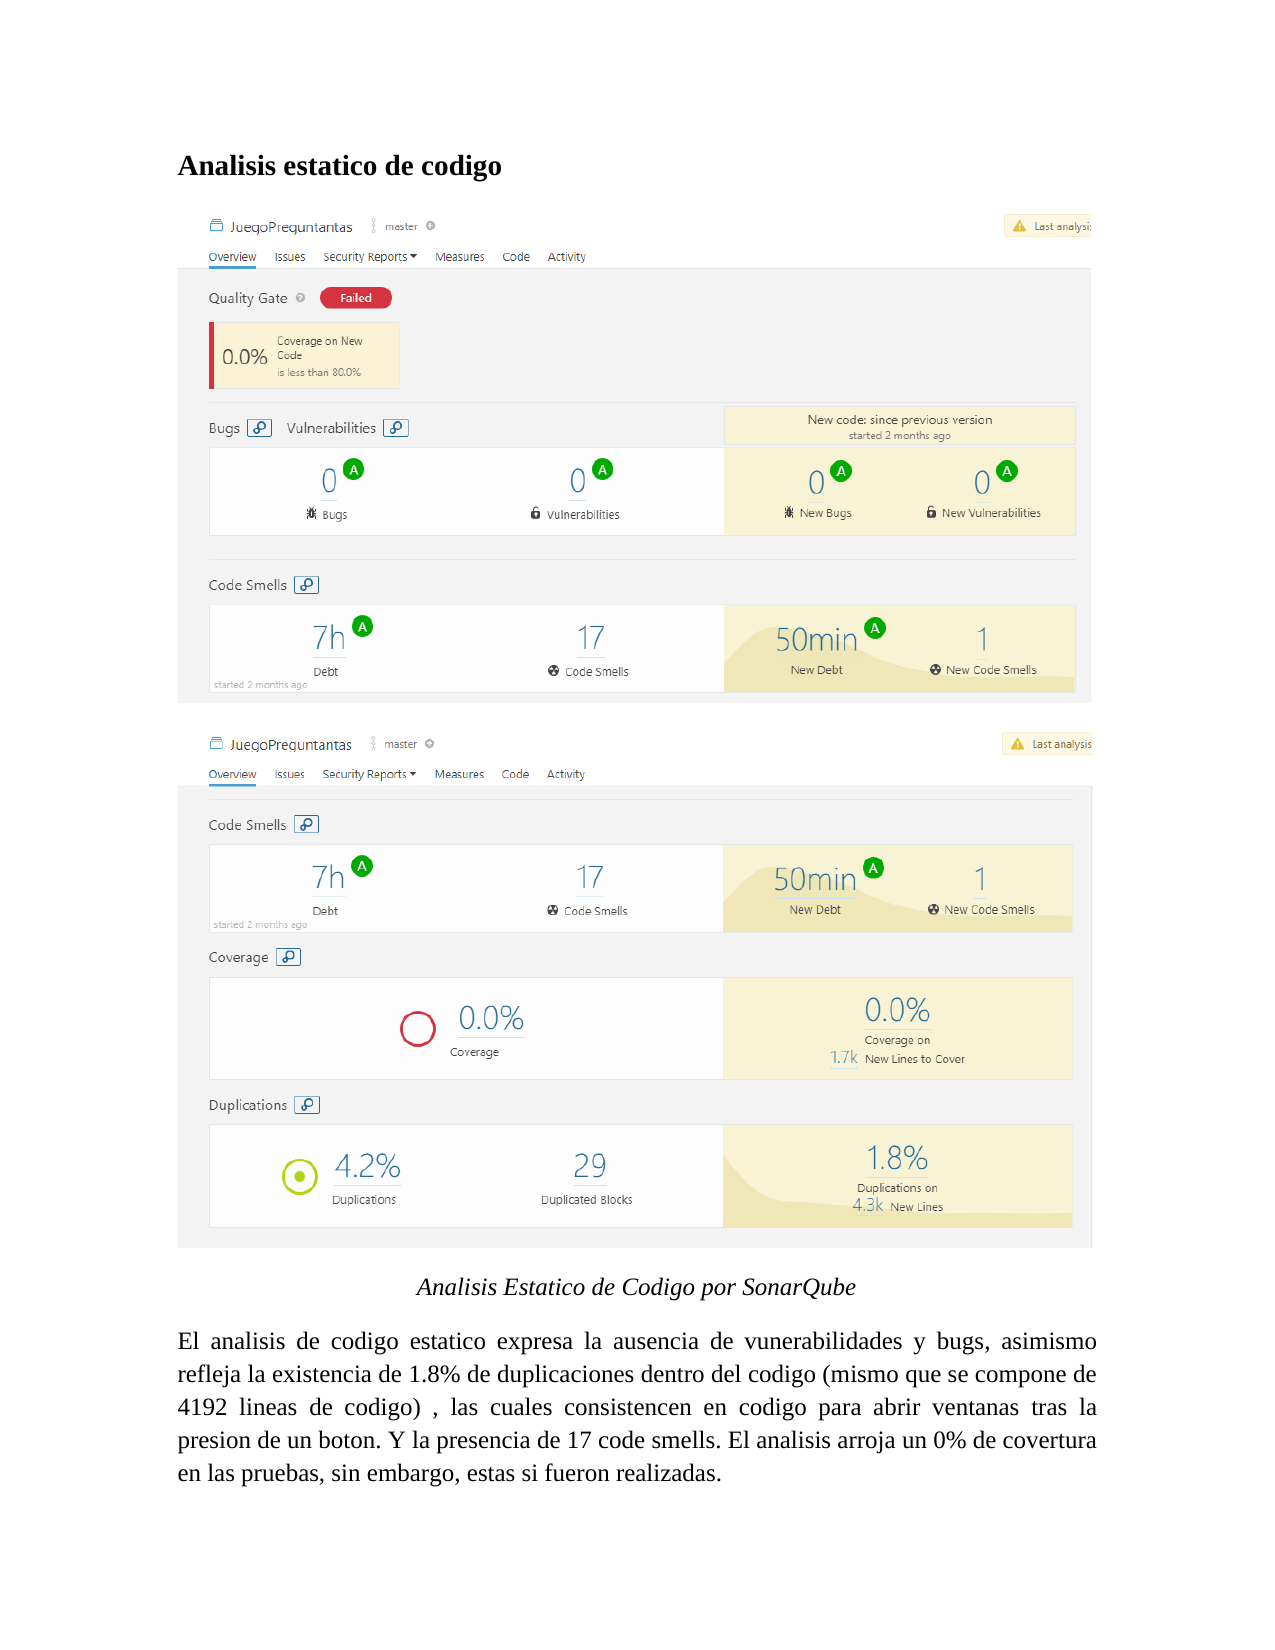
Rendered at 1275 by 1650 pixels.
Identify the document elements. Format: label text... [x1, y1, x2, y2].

text Analisis estatico de codigo [177, 148, 1098, 181]
text El analisis de codigo estatico expresa la ausencia de vunerabilidades y bugs, asimismo refleja la existencia de 1.8% de duplicaciones dentro del codigo (mismo que se compone de 4192 lineas de codigo) , las cuales consistencen en codigo para abrir ventanas tras la presion de un boton. Y la presencia de 17 code smells. El analisis arroja un 0% de covertura en las pruebas, sin embargo, estas si fueron realizadas. [177, 1326, 1098, 1487]
picture [177, 727, 1093, 1248]
text Analisis Estatico de Codigo por SonarQube [177, 1272, 1098, 1301]
picture [177, 207, 1092, 703]
